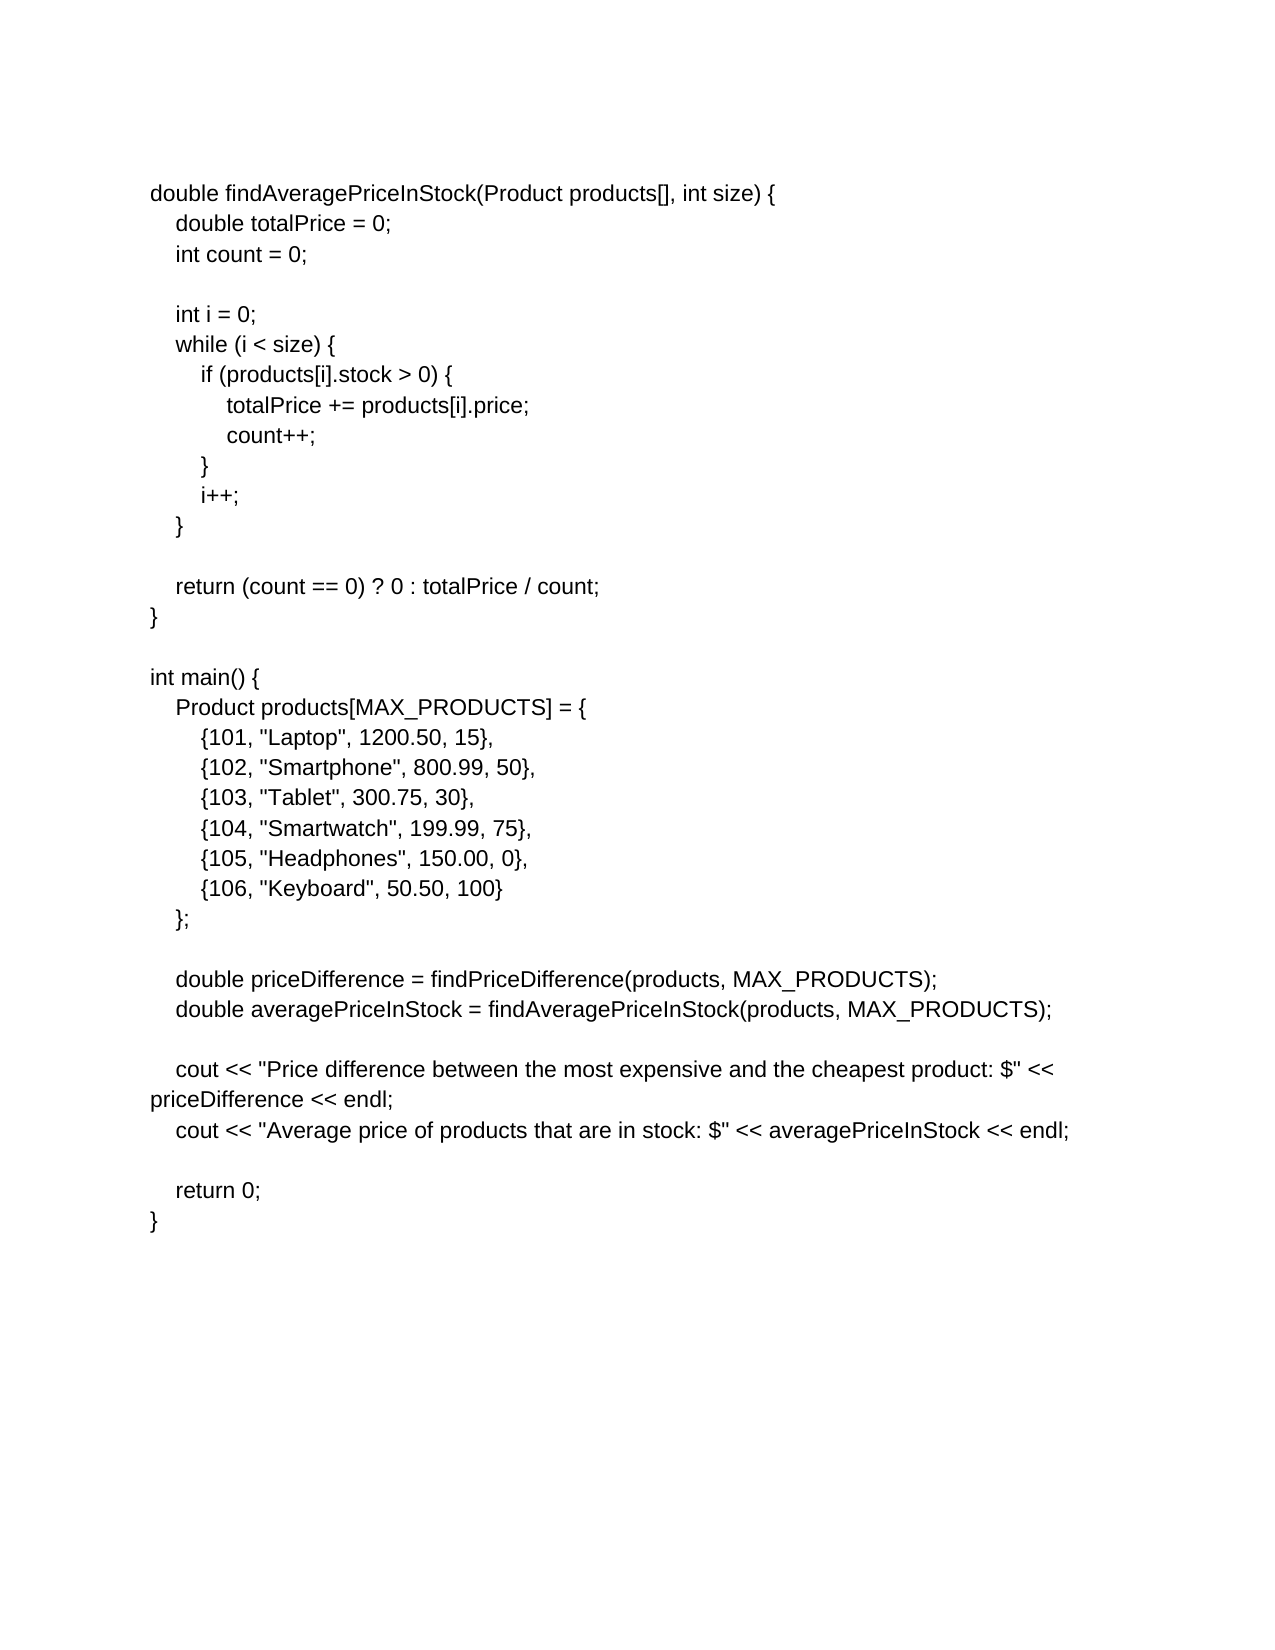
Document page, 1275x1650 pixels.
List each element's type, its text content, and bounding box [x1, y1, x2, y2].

text return 0; [150, 1177, 1125, 1203]
text i++; [150, 482, 1125, 509]
text } [150, 1207, 1125, 1234]
text {106, "Keyboard", 50.50, 100} [150, 875, 1125, 901]
text double findAveragePriceInStock(Product products[], int size) { [150, 180, 1125, 207]
text Product products[MAX_PRODUCTS] = { [150, 694, 1125, 720]
text } [150, 512, 1125, 539]
text }; [150, 905, 1125, 932]
text } [150, 603, 1125, 629]
text {101, "Laptop", 1200.50, 15}, [150, 724, 1125, 750]
text double totalPrice = 0; [150, 210, 1125, 237]
text {102, "Smartphone", 800.99, 50}, [150, 754, 1125, 781]
text if (products[i].stock > 0) { [150, 361, 1125, 388]
text double priceDifference = findPriceDifference(products, MAX_PRODUCTS); [150, 966, 1125, 992]
text {105, "Headphones", 150.00, 0}, [150, 845, 1125, 871]
text int main() { [150, 663, 1125, 690]
text int count = 0; [150, 241, 1125, 267]
text int i = 0; [150, 301, 1125, 327]
text return (count == 0) ? 0 : totalPrice / count; [150, 573, 1125, 599]
text {103, "Tablet", 300.75, 30}, [150, 784, 1125, 811]
text cout << "Average price of products that are in stock: $" << averagePriceInStock << endl; [150, 1117, 1125, 1143]
text } [150, 452, 1125, 478]
text {104, "Smartwatch", 199.99, 75}, [150, 814, 1125, 841]
text count++; [150, 422, 1125, 448]
text while (i < size) { [150, 331, 1125, 358]
text totalPrice += products[i].price; [150, 392, 1125, 418]
text cout << "Price difference between the most expensive and the cheapest product: $" << priceDifference << endl; [150, 1056, 1125, 1113]
text double averagePriceInStock = findAveragePriceInStock(products, MAX_PRODUCTS); [150, 996, 1125, 1022]
